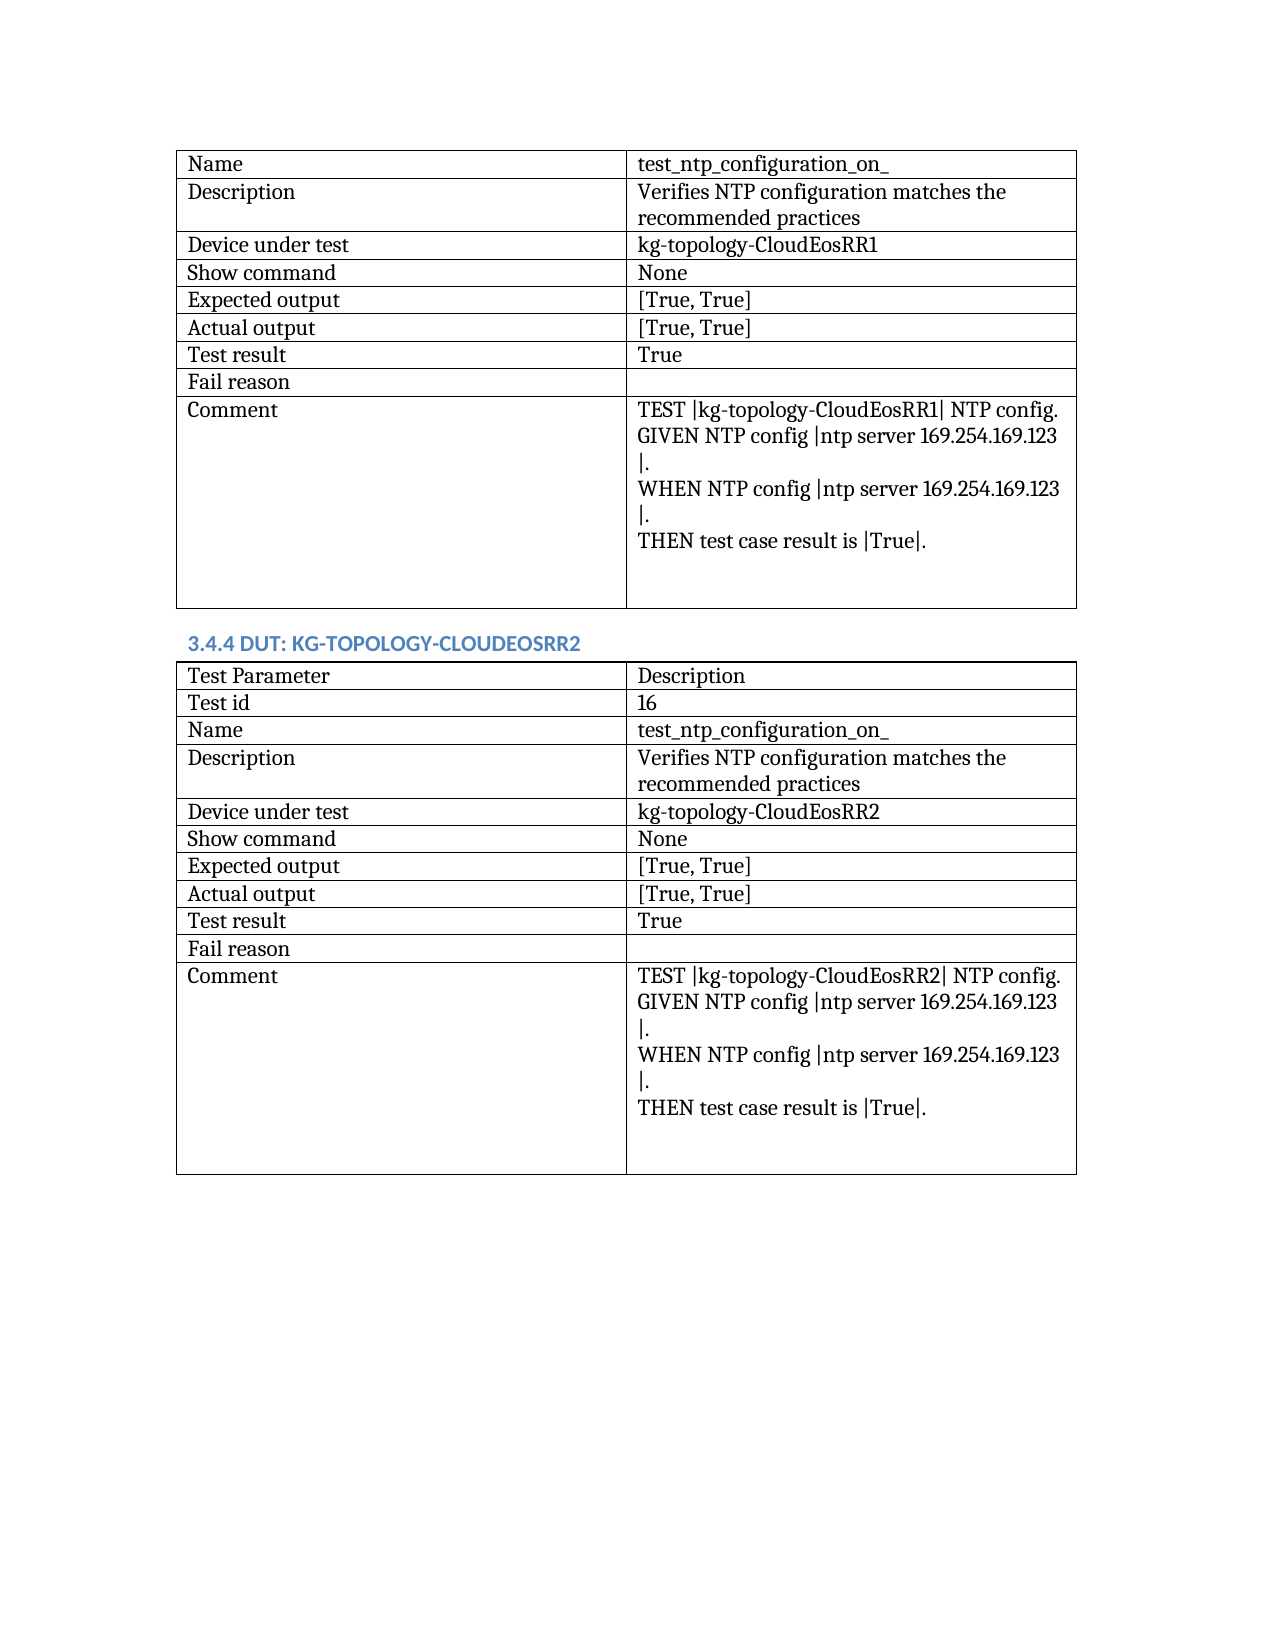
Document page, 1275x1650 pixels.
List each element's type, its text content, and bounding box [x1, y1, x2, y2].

table_cell None [627, 260, 1076, 286]
table_cell Description [177, 179, 626, 231]
table_header Description [627, 663, 1076, 689]
table_cell Comment [177, 963, 626, 1174]
table_cell Fail reason [177, 935, 626, 962]
table_cell TEST |kg-topology-CloudEosRR2| NTP config. GIVEN NTP config |ntp server 169.254.169.123 |. WHEN NTP config |ntp server 169.254.169.123 |. THEN test case result is |True|. [627, 963, 1076, 1174]
table_cell [True, True] [627, 314, 1076, 341]
table_cell test_ntp_configuration_on_ [627, 717, 1076, 744]
table_cell [True, True] [627, 287, 1076, 313]
table_cell Actual output [177, 881, 626, 907]
table_cell kg-topology-CloudEosRR1 [627, 232, 1076, 258]
table_cell Verifies NTP configuration matches the recommended practices [627, 179, 1076, 231]
table_cell kg-topology-CloudEosRR2 [627, 799, 1076, 825]
table_cell [627, 369, 1076, 396]
table_cell test_ntp_configuration_on_ [627, 151, 1076, 177]
table_header Test Parameter [177, 663, 626, 689]
table_cell Test id [177, 690, 626, 716]
table_cell Fail reason [177, 369, 626, 396]
table_cell True [627, 342, 1076, 368]
table_cell Actual output [177, 314, 626, 341]
table_cell Device under test [177, 232, 626, 258]
table_cell Expected output [177, 853, 626, 879]
table_cell 16 [627, 690, 1076, 716]
table_cell [627, 935, 1076, 962]
table_cell Verifies NTP configuration matches the recommended practices [627, 745, 1076, 797]
table_cell [True, True] [627, 881, 1076, 907]
table_cell Expected output [177, 287, 626, 313]
table_cell TEST |kg-topology-CloudEosRR1| NTP config. GIVEN NTP config |ntp server 169.254.169.123 |. WHEN NTP config |ntp server 169.254.169.123 |. THEN test case result is |True|. [627, 397, 1076, 607]
table_cell Show command [177, 260, 626, 286]
table_cell Test result [177, 908, 626, 934]
subtitle 3.4.4 DUT: KG-TOPOLOGY-CLOUDEOSRR2 [187, 629, 1087, 657]
table_cell Name [177, 151, 626, 177]
table_cell Name [177, 717, 626, 744]
table_cell Test result [177, 342, 626, 368]
table_cell Device under test [177, 799, 626, 825]
table_cell Description [177, 745, 626, 797]
table_cell Show command [177, 826, 626, 852]
table_cell [True, True] [627, 853, 1076, 879]
table_cell True [627, 908, 1076, 934]
table_cell None [627, 826, 1076, 852]
table_cell Comment [177, 397, 626, 607]
